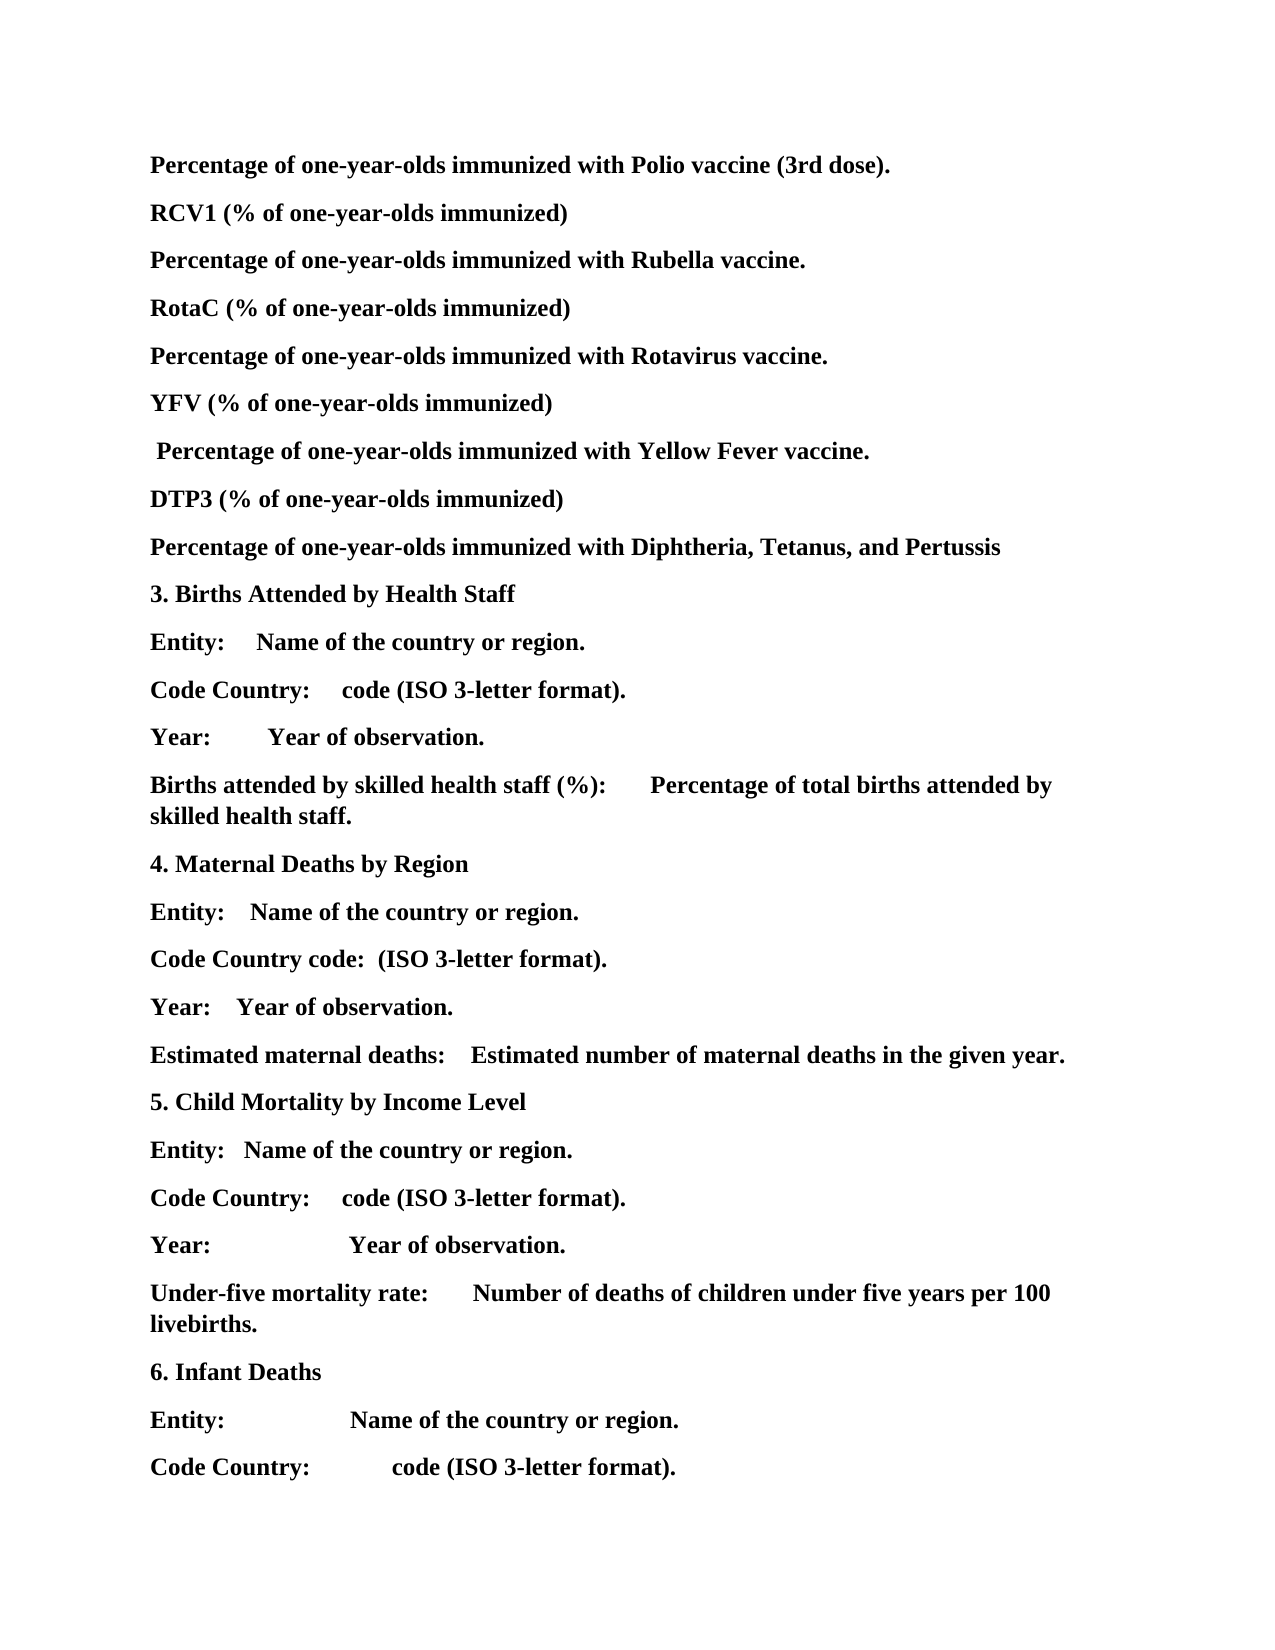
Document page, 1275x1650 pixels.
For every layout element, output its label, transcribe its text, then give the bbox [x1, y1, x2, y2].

text Entity: Name of the country or region. [150, 897, 1125, 925]
text Births attended by skilled health staff (%): Percentage of total births attended by skilled health staff. [150, 770, 1125, 830]
text Estimated maternal deaths: Estimated number of maternal deaths in the given year. [150, 1040, 1125, 1068]
text Year: Year of observation. [150, 1231, 1125, 1259]
text RotaC (% of one-year-olds immunized) [150, 293, 1125, 322]
text DTP3 (% of one-year-olds immunized) [150, 484, 1125, 513]
text RCV1 (% of one-year-olds immunized) [150, 198, 1125, 226]
text 6. Infant Deaths [150, 1357, 1125, 1386]
text Percentage of one-year-olds immunized with Rotavirus vaccine. [150, 341, 1125, 369]
text Year: Year of observation. [150, 722, 1125, 751]
text YFV (% of one-year-olds immunized) [150, 388, 1125, 417]
text Entity: Name of the country or region. [150, 1135, 1125, 1164]
text Entity: Name of the country or region. [150, 627, 1125, 656]
text Code Country: code (ISO 3-letter format). [150, 675, 1125, 703]
text Percentage of one-year-olds immunized with Diphtheria, Tetanus, and Pertussis [150, 532, 1125, 560]
text Code Country code: (ISO 3-letter format). [150, 944, 1125, 973]
text 4. Maternal Deaths by Region [150, 849, 1125, 878]
text Code Country: code (ISO 3-letter format). [150, 1183, 1125, 1212]
text Percentage of one-year-olds immunized with Rubella vaccine. [150, 245, 1125, 274]
text Code Country: code (ISO 3-letter format). [150, 1452, 1125, 1481]
text Year: Year of observation. [150, 992, 1125, 1021]
text 5. Child Mortality by Income Level [150, 1087, 1125, 1116]
text 3. Births Attended by Health Staff [150, 579, 1125, 608]
text Entity: Name of the country or region. [150, 1405, 1125, 1433]
text Under-five mortality rate: Number of deaths of children under five years per 100 livebirths. [150, 1278, 1125, 1338]
text Percentage of one-year-olds immunized with Yellow Fever vaccine. [150, 436, 1125, 465]
text Percentage of one-year-olds immunized with Polio vaccine (3rd dose). [150, 150, 1125, 179]
